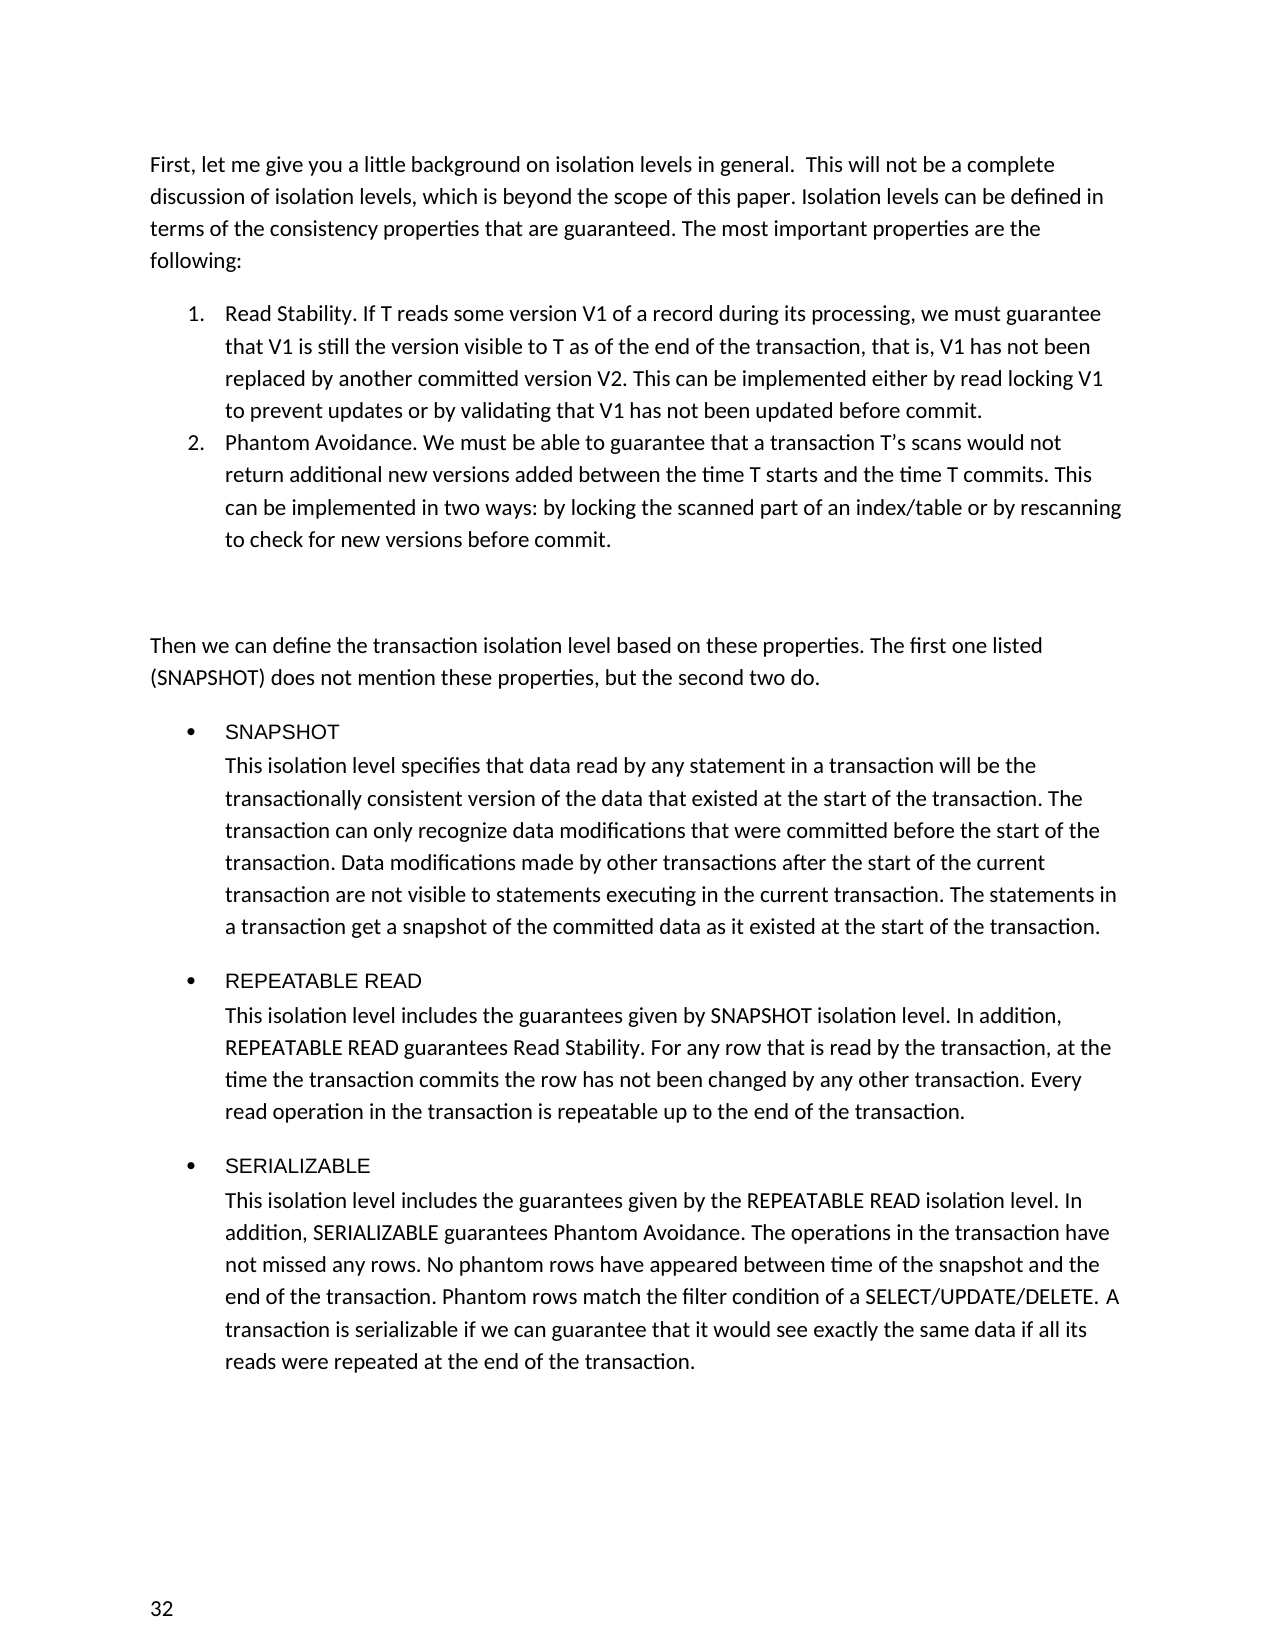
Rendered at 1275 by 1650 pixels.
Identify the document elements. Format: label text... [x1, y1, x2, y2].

list REPEATABLE READ [187, 966, 1125, 995]
list This isolation level includes the guarantees given by the REPEATABLE READ isolation level. In addition, SERIALIZABLE guarantees Phantom Avoidance. The operations in the transaction have not missed any rows. No phantom rows have appeared between time of the snapshot and the end of the transaction. Phantom rows match the filter condition of a SELECT/UPDATE/DELETE. A transaction is serializable if we can guarantee that it would see exactly the same data if all its reads were repeated at the end of the transaction. [225, 1186, 1125, 1375]
list SERIALIZABLE [187, 1151, 1125, 1180]
list This isolation level specifies that data read by any statement in a transaction will be the transactionally consistent version of the data that existed at the start of the transaction. The transaction can only recognize data modifications that were committed before the start of the transaction. Data modifications made by other transactions after the start of the current transaction are not visible to statements executing in the current transaction. The statements in a transaction get a snapshot of the committed data as it existed at the start of the transaction. [225, 752, 1125, 941]
list Phantom Avoidance. We must be able to guarantee that a transaction T’s scans would not return additional new versions added between the time T starts and the time T commits. This can be implemented in two ways: by locking the scanned part of an index/table or by rescanning to check for new versions before commit. [187, 428, 1125, 553]
text First, let me give you a little background on isolation levels in general. This will not be a complete discussion of isolation levels, which is beyond the scope of this paper. Isolation levels can be defined in terms of the consistency properties that are guaranteed. The most important properties are the following: [150, 150, 1125, 274]
text Then we can define the transaction isolation level based on these properties. The first one listed (SNAPSHOT) does not mention these properties, but the second two do. [150, 631, 1125, 691]
list SNAPSHOT [187, 716, 1125, 745]
list This isolation level includes the guarantees given by SNAPSHOT isolation level. In addition, REPEATABLE READ guarantees Read Stability. For any row that is read by the transaction, at the time the transaction commits the row has not been changed by any other transaction. Every read operation in the transaction is repeatable up to the end of the transaction. [225, 1001, 1125, 1126]
list Read Stability. If T reads some version V1 of a record during its processing, we must guarantee that V1 is still the version visible to T as of the end of the transaction, that is, V1 has not been replaced by another committed version V2. This can be implemented either by read locking V1 to prevent updates or by validating that V1 has not been updated before commit. [187, 299, 1125, 424]
